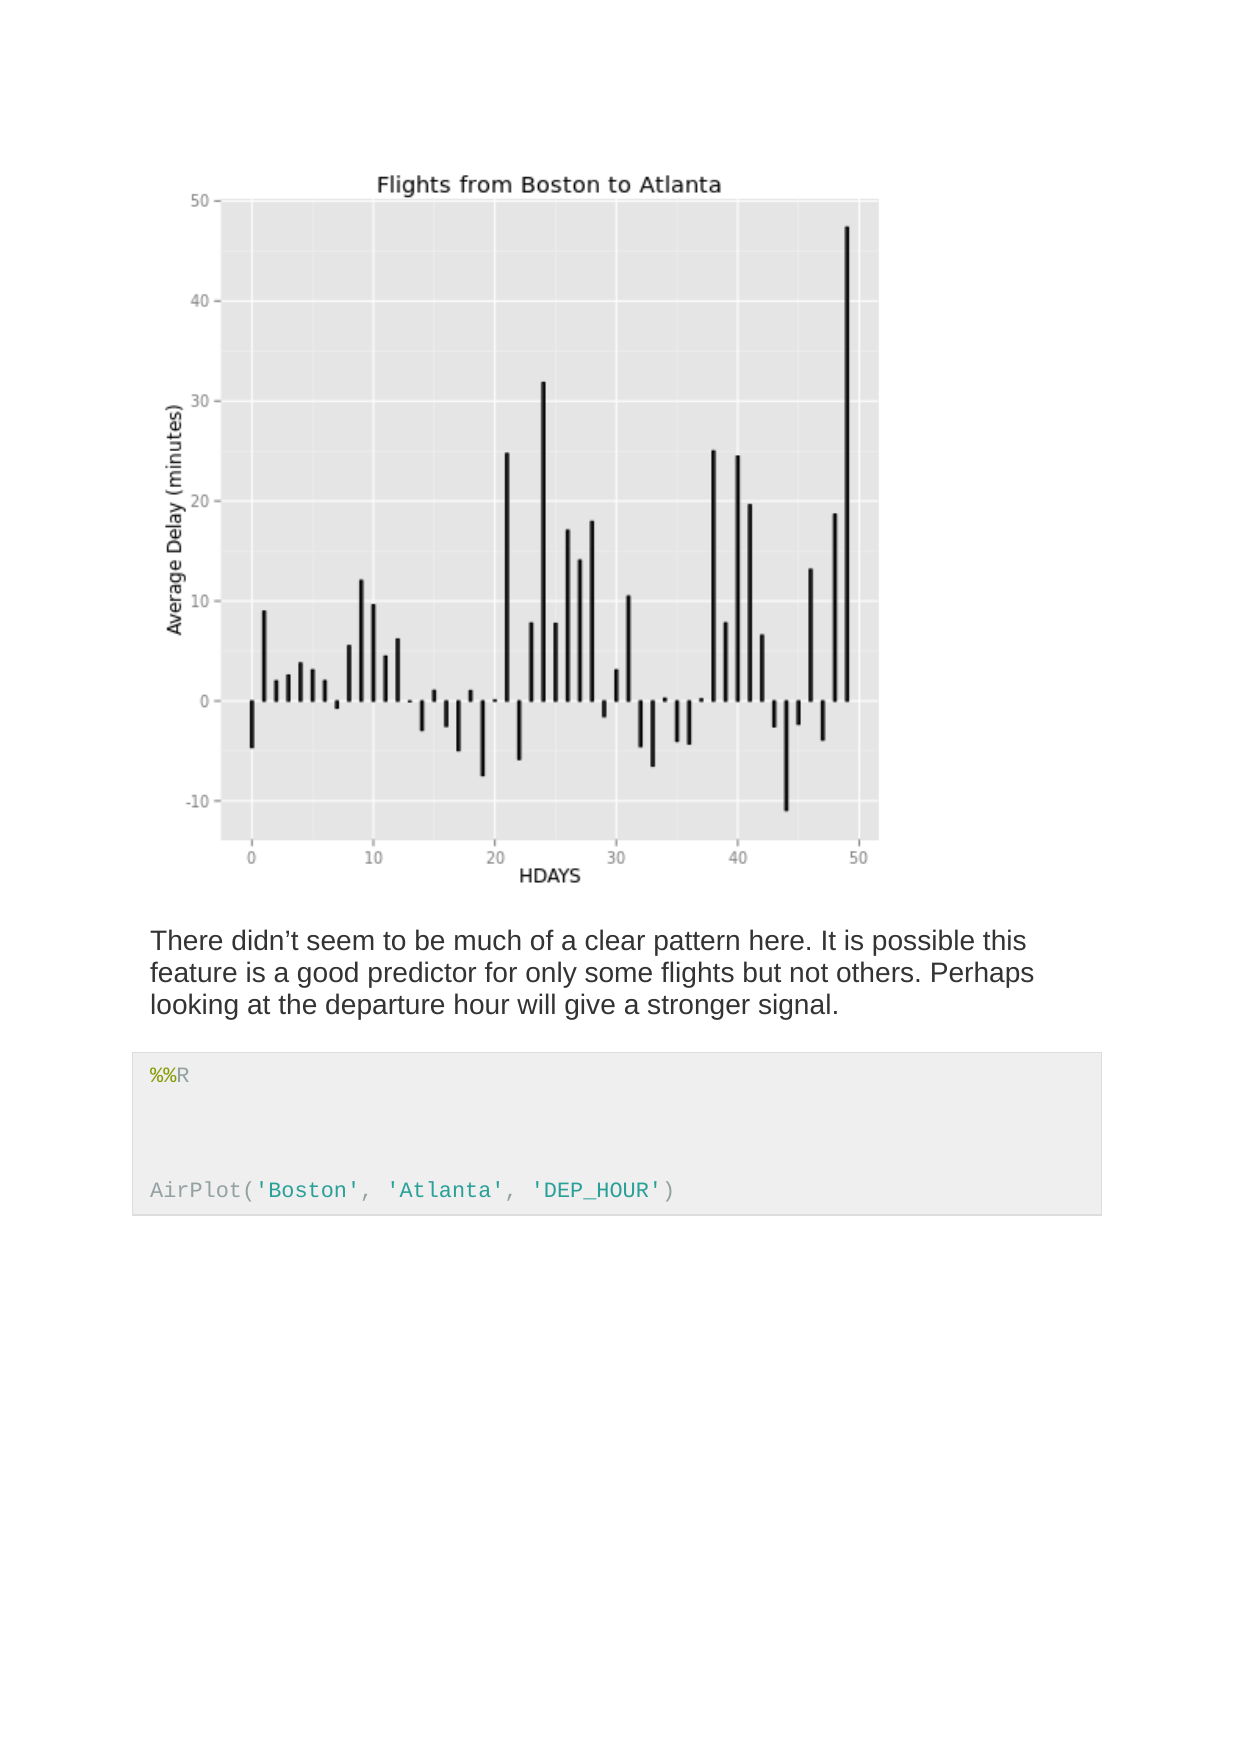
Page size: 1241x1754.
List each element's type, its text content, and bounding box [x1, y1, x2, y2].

text There didn’t seem to be much of a clear pattern here. It is possible this feature is a good predictor for only some flights but not others. Perhaps looking at the departure hour will give a stronger signal. [150, 923, 1090, 1021]
picture [150, 150, 901, 900]
text %%R [133, 1053, 1101, 1089]
text AirPlot('Boston', 'Atlanta', 'DEP_HOUR') [133, 1167, 1101, 1214]
